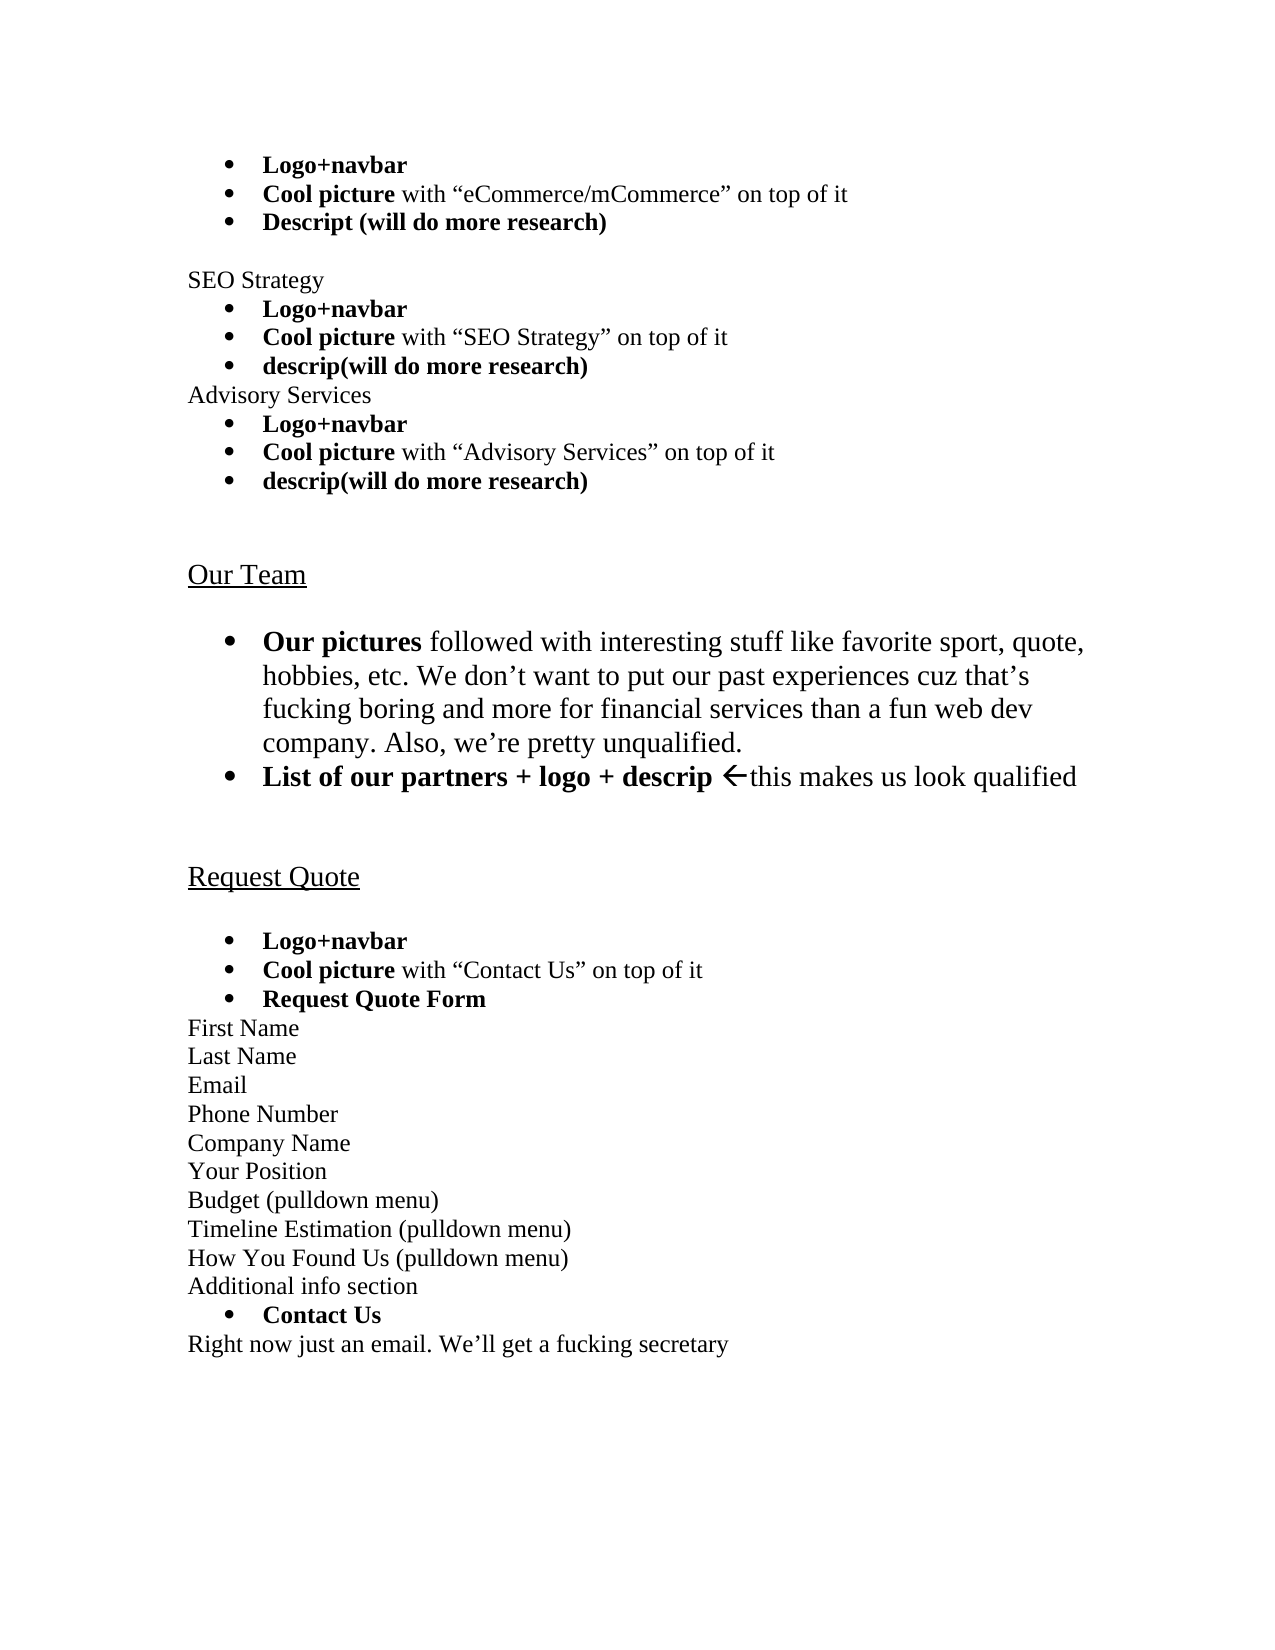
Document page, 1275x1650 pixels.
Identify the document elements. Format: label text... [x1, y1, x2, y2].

list List of our partners + logo + descrip this makes us look qualified [225, 759, 1087, 792]
list descrip(will do more research) [225, 466, 1087, 495]
list Request Quote Form [225, 984, 1087, 1013]
text SEO Strategy [187, 265, 1087, 294]
text First Name [187, 1013, 1087, 1041]
text Company Name [187, 1128, 1087, 1156]
list Logo+navbar [225, 926, 1087, 955]
text Budget (pulldown menu) [187, 1185, 1087, 1214]
list Our pictures followed with interesting stuff like favorite sport, quote, hobbies, etc. We don’t want to put our past experiences cuz that’s fucking boring and more for financial services than a fun web dev company. Also, we’re pretty unqualified. [225, 624, 1087, 759]
list Logo+navbar [225, 294, 1087, 322]
list Cool picture with “Advisory Services” on top of it [225, 437, 1087, 466]
list Contact Us [225, 1300, 1087, 1329]
list Logo+navbar [225, 150, 1087, 179]
text Timeline Estimation (pulldown menu) [187, 1214, 1087, 1243]
text Your Position [187, 1156, 1087, 1185]
text Last Name [187, 1041, 1087, 1070]
list Cool picture with “eCommerce/mCommerce” on top of it [225, 179, 1087, 207]
list Cool picture with “Contact Us” on top of it [225, 955, 1087, 984]
text Additional info section [187, 1271, 1087, 1300]
text Right now just an email. We’ll get a fucking secretary [187, 1329, 1087, 1358]
text Our Team [187, 557, 1087, 591]
list Logo+navbar [225, 409, 1087, 437]
text How You Found Us (pulldown menu) [187, 1243, 1087, 1271]
list Cool picture with “SEO Strategy” on top of it [225, 322, 1087, 351]
text Request Quote [187, 859, 1087, 893]
text Advisory Services [187, 380, 1087, 409]
text Email [187, 1070, 1087, 1099]
text Phone Number [187, 1099, 1087, 1128]
list Descript (will do more research) [225, 207, 1087, 236]
list descrip(will do more research) [225, 351, 1087, 380]
